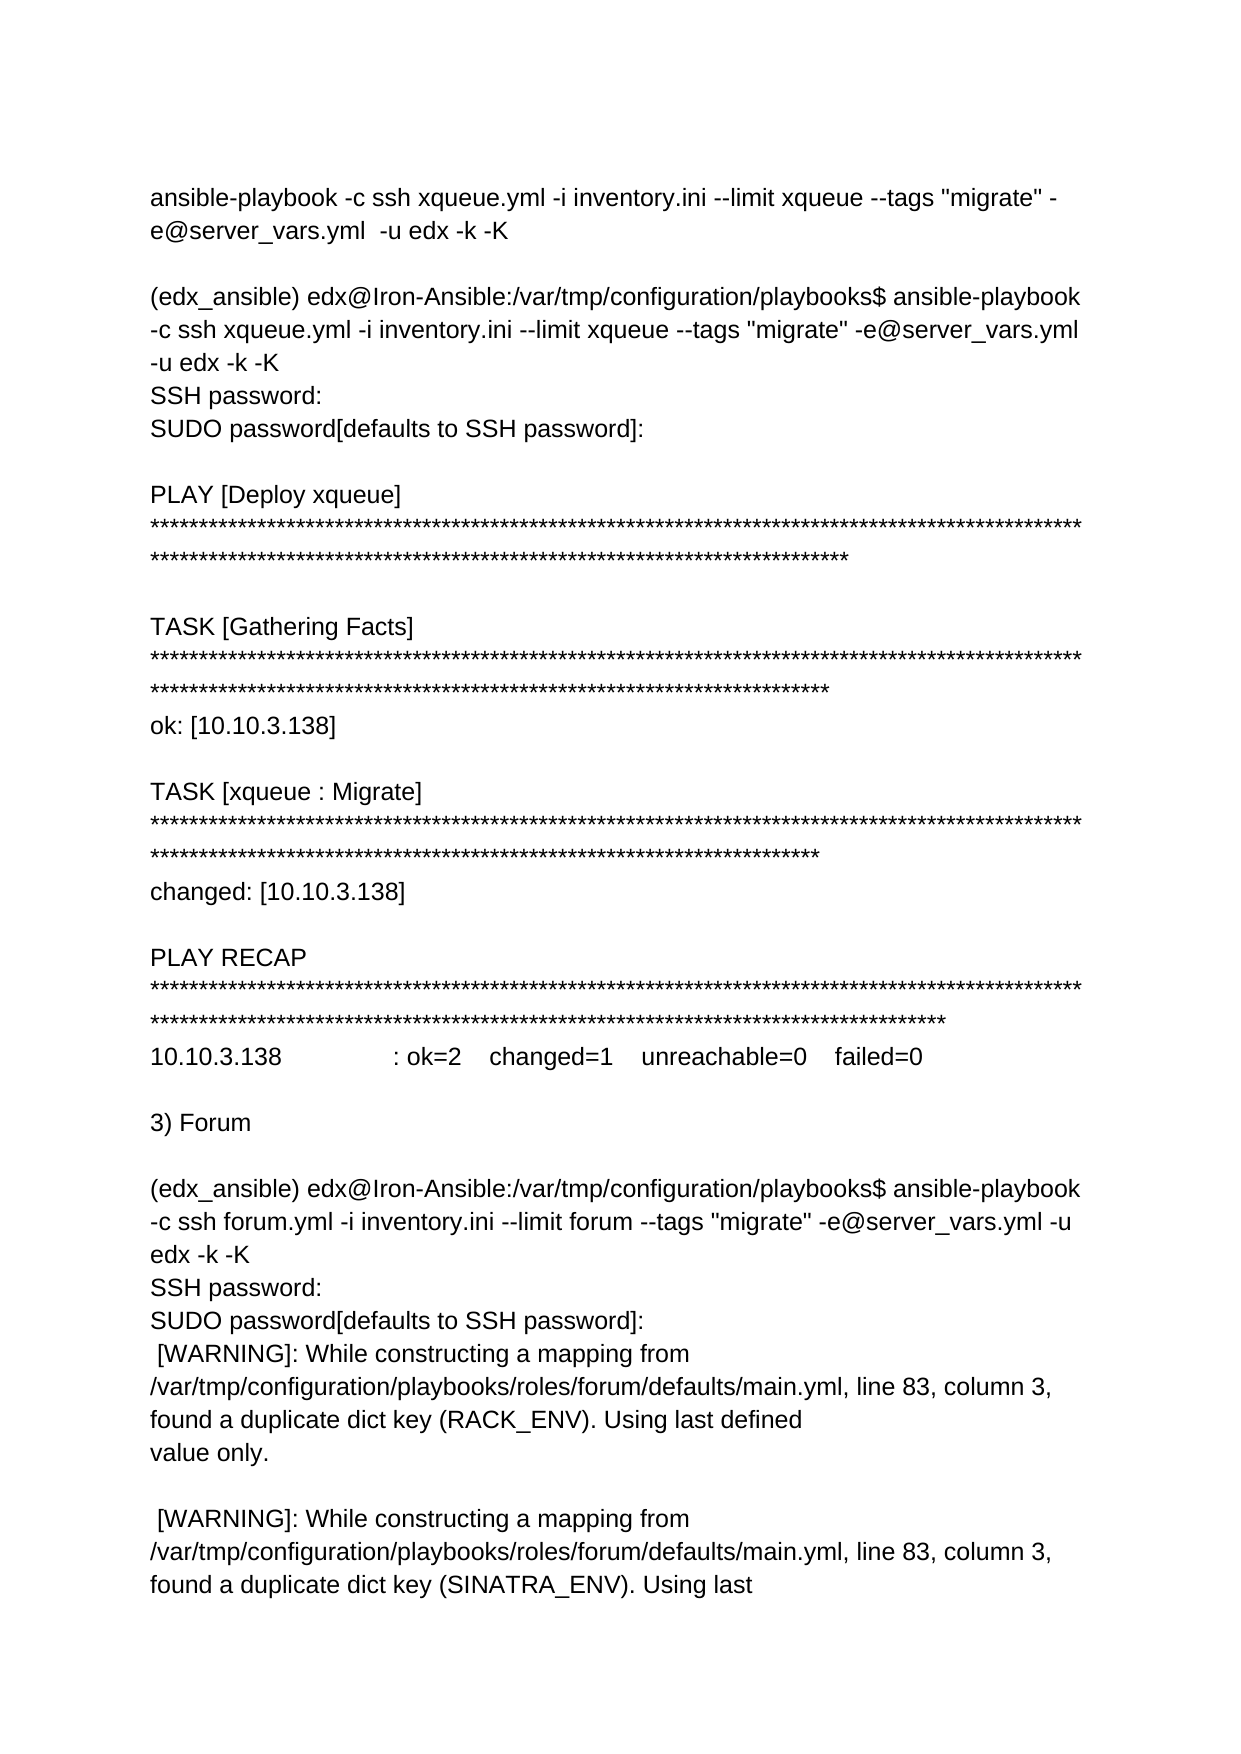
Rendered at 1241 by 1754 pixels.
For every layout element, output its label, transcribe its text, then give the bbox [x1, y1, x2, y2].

text SSH password: [150, 381, 1090, 410]
text value only. [150, 1438, 1090, 1467]
text [WARNING]: While constructing a mapping from /var/tmp/configuration/playbooks/roles/forum/defaults/main.yml, line 83, column 3, found a duplicate dict key (SINATRA_ENV). Using last [150, 1504, 1090, 1599]
text SUDO password[defaults to SSH password]: [150, 1306, 1090, 1334]
text (edx_ansible) edx@Iron-Ansible:/var/tmp/configuration/playbooks$ ansible-playbook -c ssh xqueue.yml -i inventory.ini --limit xqueue --tags "migrate" -e@server_vars.yml -u edx -k -K [150, 282, 1090, 377]
text ok: [10.10.3.138] [150, 711, 1090, 740]
text SSH password: [150, 1273, 1090, 1301]
text PLAY RECAP ********************************************************************************************************************************************************************************** [150, 942, 1090, 1037]
text 3) Forum [150, 1108, 1090, 1136]
text TASK [Gathering Facts] ********************************************************************************************************************************************************************** [150, 612, 1090, 707]
text changed: [10.10.3.138] [150, 876, 1090, 905]
text (edx_ansible) edx@Iron-Ansible:/var/tmp/configuration/playbooks$ ansible-playbook -c ssh forum.yml -i inventory.ini --limit forum --tags "migrate" -e@server_vars.yml -u edx -k -K [150, 1174, 1090, 1268]
text ansible-playbook -c ssh xqueue.yml -i inventory.ini --limit xqueue --tags "migrate" -e@server_vars.yml -u edx -k -K [150, 183, 1090, 245]
text 10.10.3.138 : ok=2 changed=1 unreachable=0 failed=0 [150, 1042, 1090, 1070]
text TASK [xqueue : Migrate] ********************************************************************************************************************************************************************* [150, 777, 1090, 872]
text PLAY [Deploy xqueue] ************************************************************************************************************************************************************************ [150, 480, 1090, 575]
text [WARNING]: While constructing a mapping from /var/tmp/configuration/playbooks/roles/forum/defaults/main.yml, line 83, column 3, found a duplicate dict key (RACK_ENV). Using last defined [150, 1339, 1090, 1433]
text SUDO password[defaults to SSH password]: [150, 414, 1090, 443]
